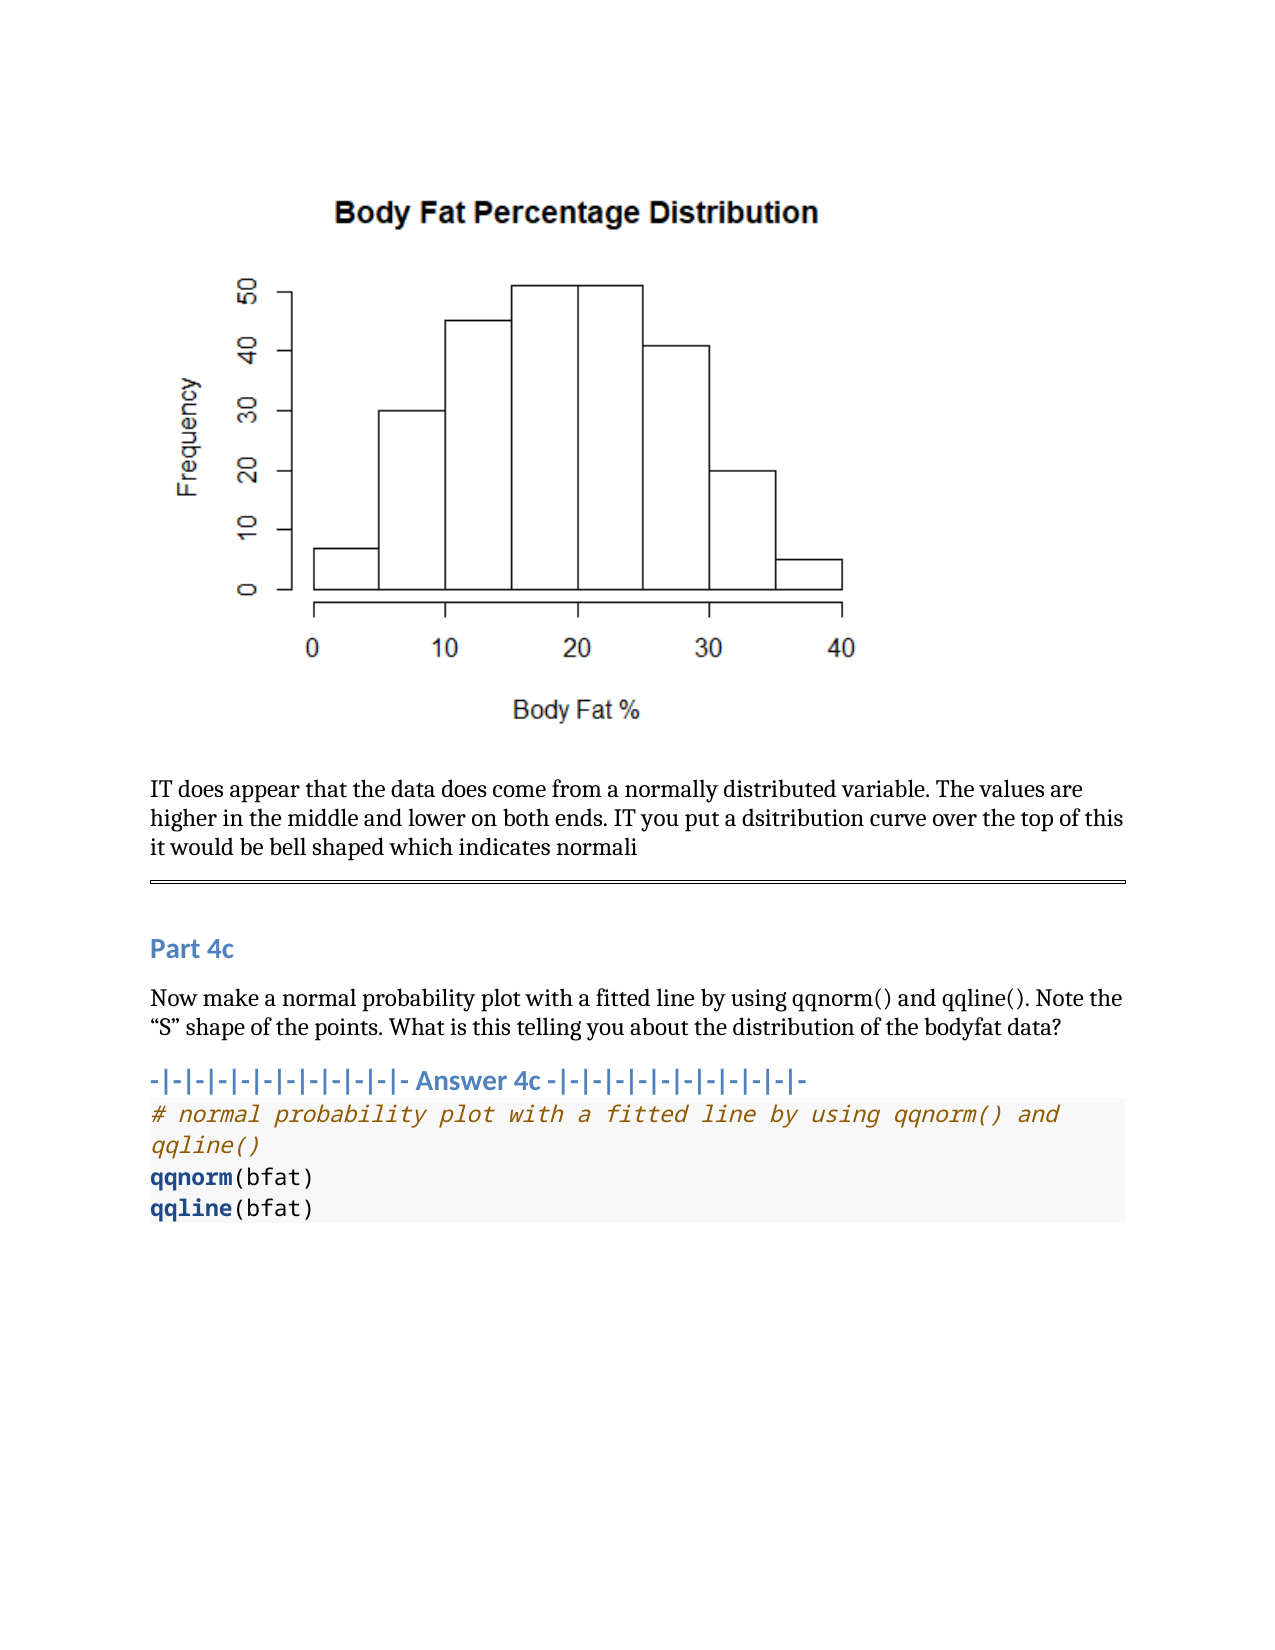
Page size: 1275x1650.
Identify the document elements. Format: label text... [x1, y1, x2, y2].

subtitle -|-|-|-|-|-|-|-|-|-|-|- Answer 4c -|-|-|-|-|-|-|-|-|-|-|- [150, 1062, 1125, 1098]
picture [168, 150, 927, 757]
text IT does appear that the data does come from a normally distributed variable. The values are higher in the middle and lower on both ends. IT you put a dsitribution curve over the top of this it would be bell shaped which indicates normali [150, 775, 1125, 861]
text # normal probability plot with a fitted line by using qqnorm() and qqline() qqnorm(bfat) qqline(bfat) [260, 1098, 1125, 1223]
text Now make a normal probability plot with a fitted line by using qqnorm() and qqline(). Note the “S” shape of the points. What is this telling you about the distribution of the bodyfat data? [150, 984, 1125, 1042]
subtitle Part 4c [150, 930, 1125, 965]
